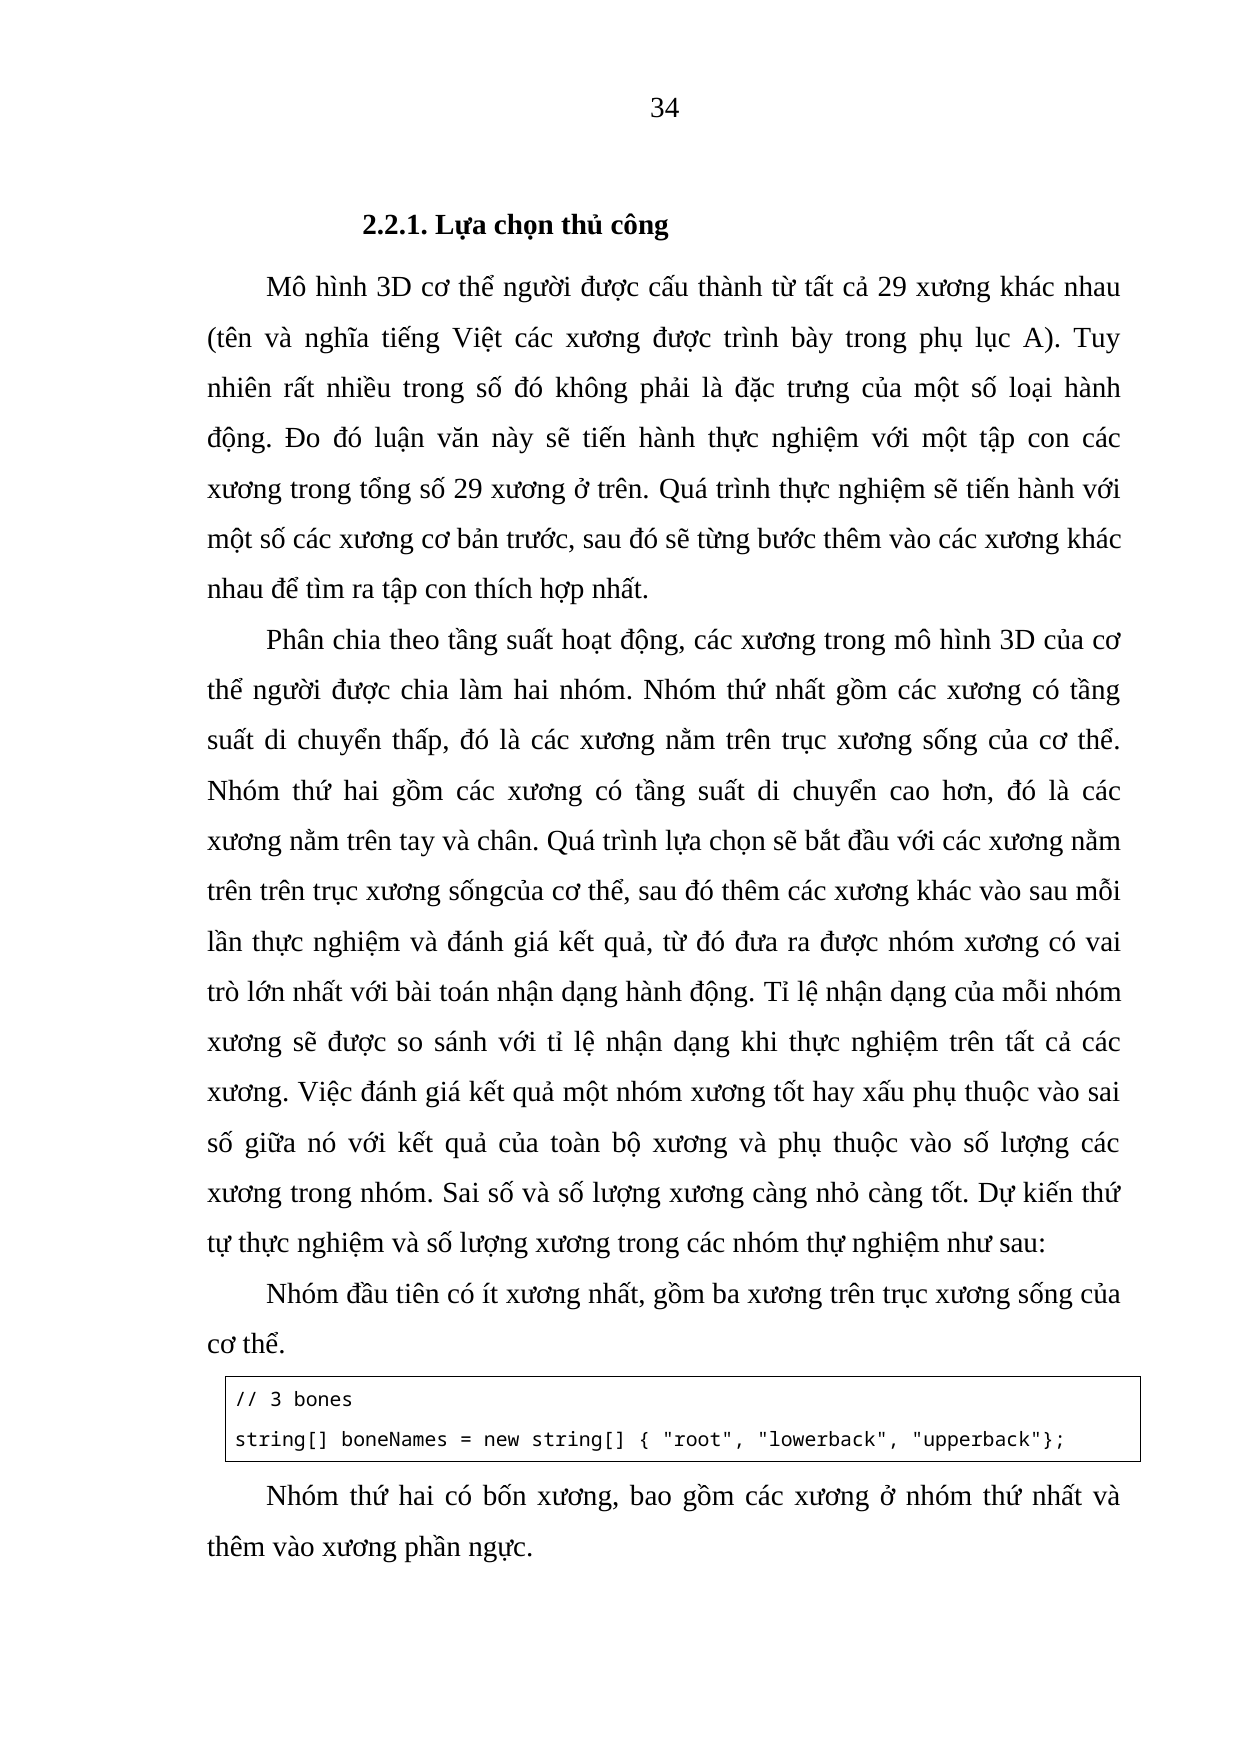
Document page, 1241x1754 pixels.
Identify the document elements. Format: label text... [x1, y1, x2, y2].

text Mô hình 3D cơ thể người được cấu thành từ tất cả 29 xương khác nhau (tên và nghĩa tiếng Việt các xương được trình bày trong phụ lục A). Tuy nhiên rất nhiều trong số đó không phải là đặc trưng của một số loại hành động. Đo đó luận văn này sẽ tiến hành thực nghiệm với một tập con các xương trong tổng số 29 xương ở trên. Quá trình thực nghiệm sẽ tiến hành với một số các xương cơ bản trước, sau đó sẽ từng bước thêm vào các xương khác nhau để tìm ra tập con thích hợp nhất. [207, 269, 1122, 605]
subtitle Lựa chọn thủ công [325, 207, 1122, 240]
text Nhóm đầu tiên có ít xương nhất, gồm ba xương trên trục xương sống của cơ thể. [207, 1276, 1122, 1360]
text Nhóm thứ hai có bốn xương, bao gồm các xương ở nhóm thứ nhất và thêm vào xương phần ngực. [207, 1478, 1122, 1562]
text Phân chia theo tầng suất hoạt động, các xương trong mô hình 3D của cơ thể người được chia làm hai nhóm. Nhóm thứ nhất gồm các xương có tầng suất di chuyển thấp, đó là các xương nằm trên trục xương sống của cơ thể. Nhóm thứ hai gồm các xương có tầng suất di chuyển cao hơn, đó là các xương nằm trên tay và chân. Quá trình lựa chọn sẽ bắt đầu với các xương nằm trên trên trục xương sốngcủa cơ thể, sau đó thêm các xương khác vào sau mỗi lần thực nghiệm và đánh giá kết quả, từ đó đưa ra được nhóm xương có vai trò lớn nhất với bài toán nhận dạng hành động. Tỉ lệ nhận dạng của mỗi nhóm xương sẽ được so sánh với tỉ lệ nhận dạng khi thực nghiệm trên tất cả các xương. Việc đánh giá kết quả một nhóm xương tốt hay xấu phụ thuộc vào sai số giữa nó với kết quả của toàn bộ xương và phụ thuộc vào số lượng các xương trong nhóm. Sai số và số lượng xương càng nhỏ càng tốt. Dự kiến thứ tự thực nghiệm và số lượng xương trong các nhóm thự nghiệm như sau: [207, 622, 1122, 1259]
